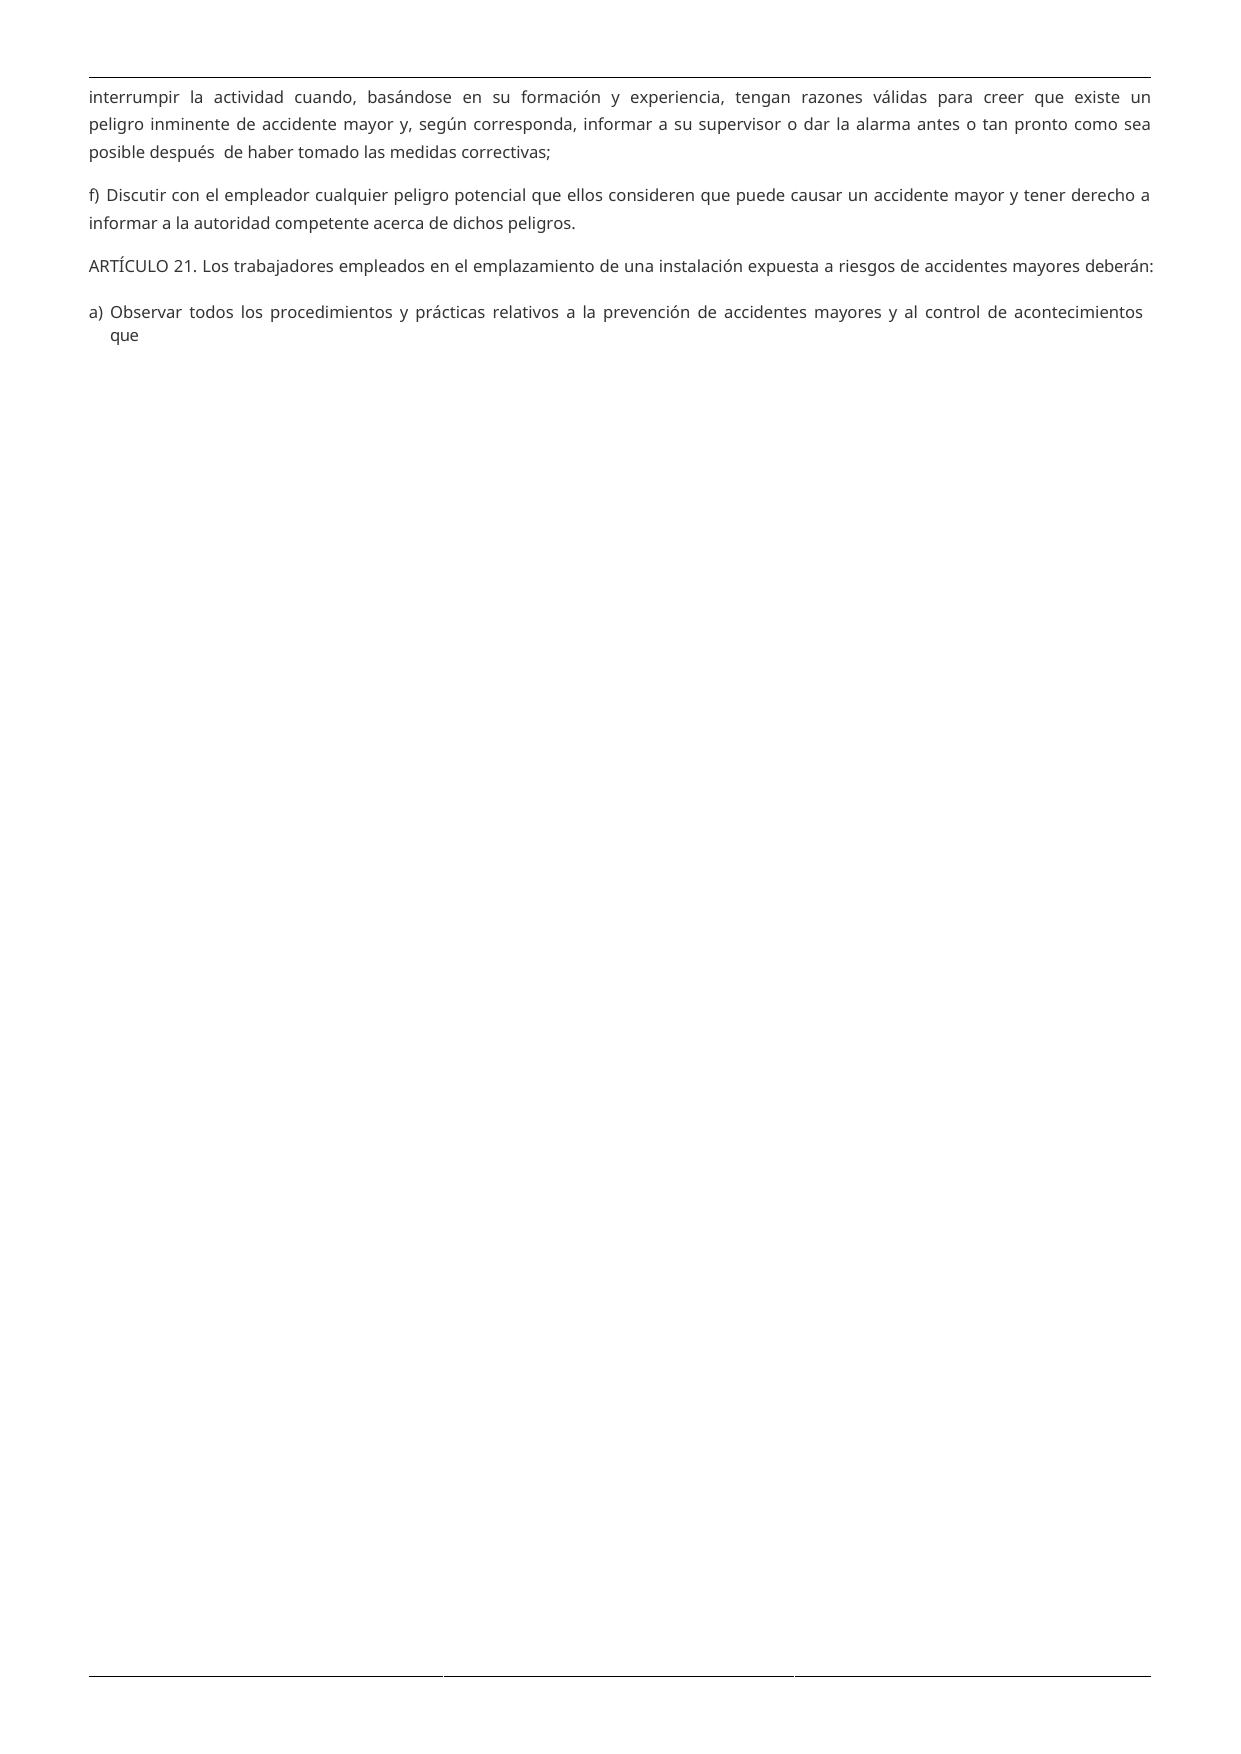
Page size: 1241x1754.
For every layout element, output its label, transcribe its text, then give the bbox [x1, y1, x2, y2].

text ARTÍCULO 21. Los trabajadores empleados en el emplazamiento de una instalación expuesta a riesgos de accidentes mayores deberán: [88, 255, 1163, 277]
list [88, 85, 1152, 163]
list Discutir con el empleador cualquier peligro potencial que ellos consideren que puede causar un accidente mayor y tener derecho a informar a la autoridad competente acerca de dichos peligros. [88, 184, 1152, 234]
list Observar todos los procedimientos y prácticas relativos a la prevención de accidentes mayores y al control de acontecimientos que [88, 301, 1163, 346]
